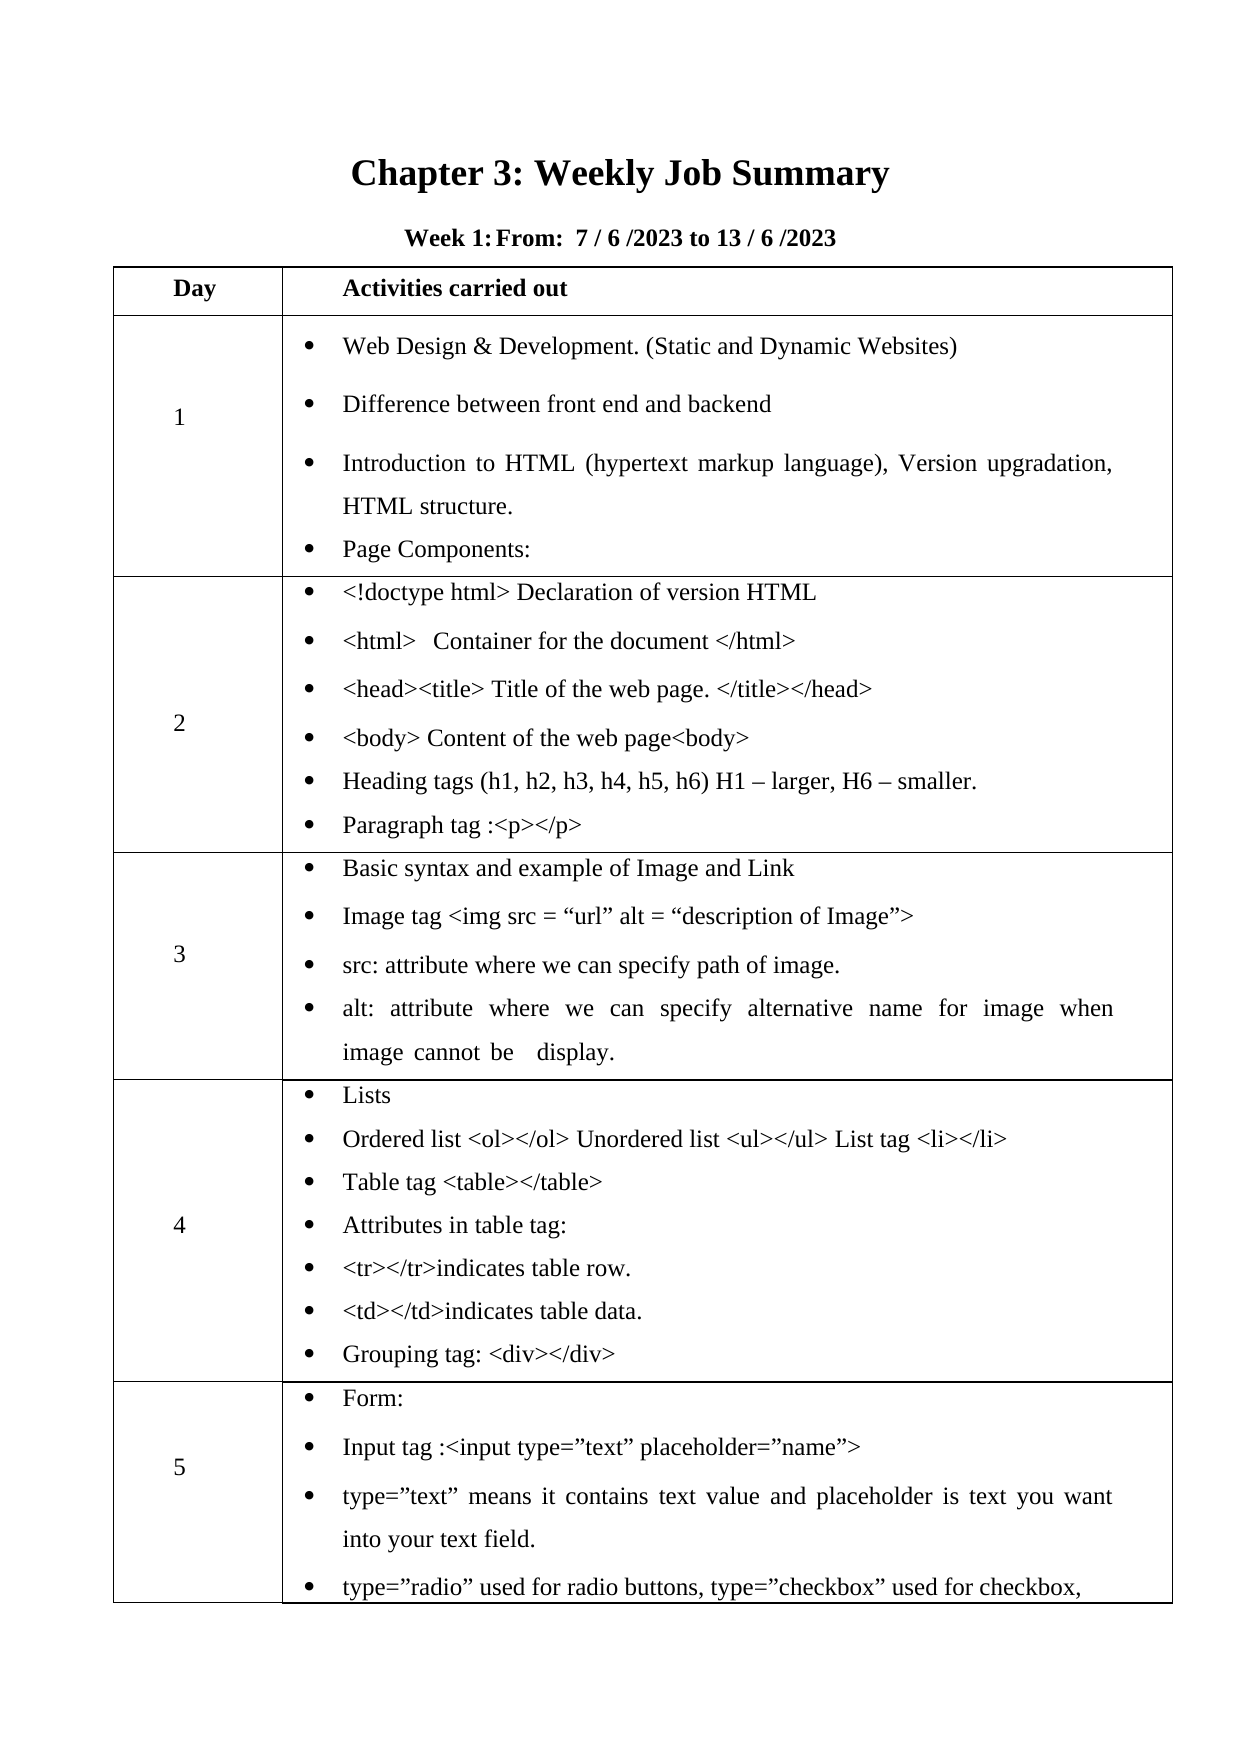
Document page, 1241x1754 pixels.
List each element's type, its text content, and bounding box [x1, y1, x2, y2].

table_cell Basic syntax and example of Image and Link Image tag <img src = “url” alt = “description of Image”> src: attribute where we can specify path of image. alt: attribute where we can specify alternative name for image when image cannot be display. [283, 853, 1172, 1078]
table_cell 4 [114, 1080, 282, 1381]
text Chapter 3: Weekly Job Summary [209, 150, 1031, 193]
table_header Activities carried out [283, 268, 1172, 314]
table_cell Web Design & Development. (Static and Dynamic Websites) Difference between front end and backend Introduction to HTML (hypertext markup language), Version upgradation, HTML structure. Page Components: [283, 316, 1172, 576]
table_cell 5 [114, 1382, 282, 1602]
table_cell 2 [114, 577, 282, 852]
table_cell Lists Ordered list <ol></ol> Unordered list <ul></ul> List tag <li></li> Table tag <table></table> Attributes in table tag: <tr></tr>indicates table row. <td></td>indicates table data. Grouping tag: <div></div> [283, 1081, 1172, 1381]
table_header Day [114, 268, 282, 314]
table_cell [283, 1383, 1172, 1602]
table_cell 3 [114, 853, 282, 1078]
table_cell <!doctype html> Declaration of version HTML <html> Container for the document </html> <head><title> Title of the web page. </title></head> <body> Content of the web page<body> Heading tags (h1, h2, h3, h4, h5, h6) H1 – larger, H6 – smaller. Paragraph tag :<p></p> [283, 577, 1172, 852]
table_cell 1 [114, 316, 282, 576]
subtitle Week 1: From: 7 / 6 /2023 to 13 / 6 /2023 [209, 223, 1031, 252]
